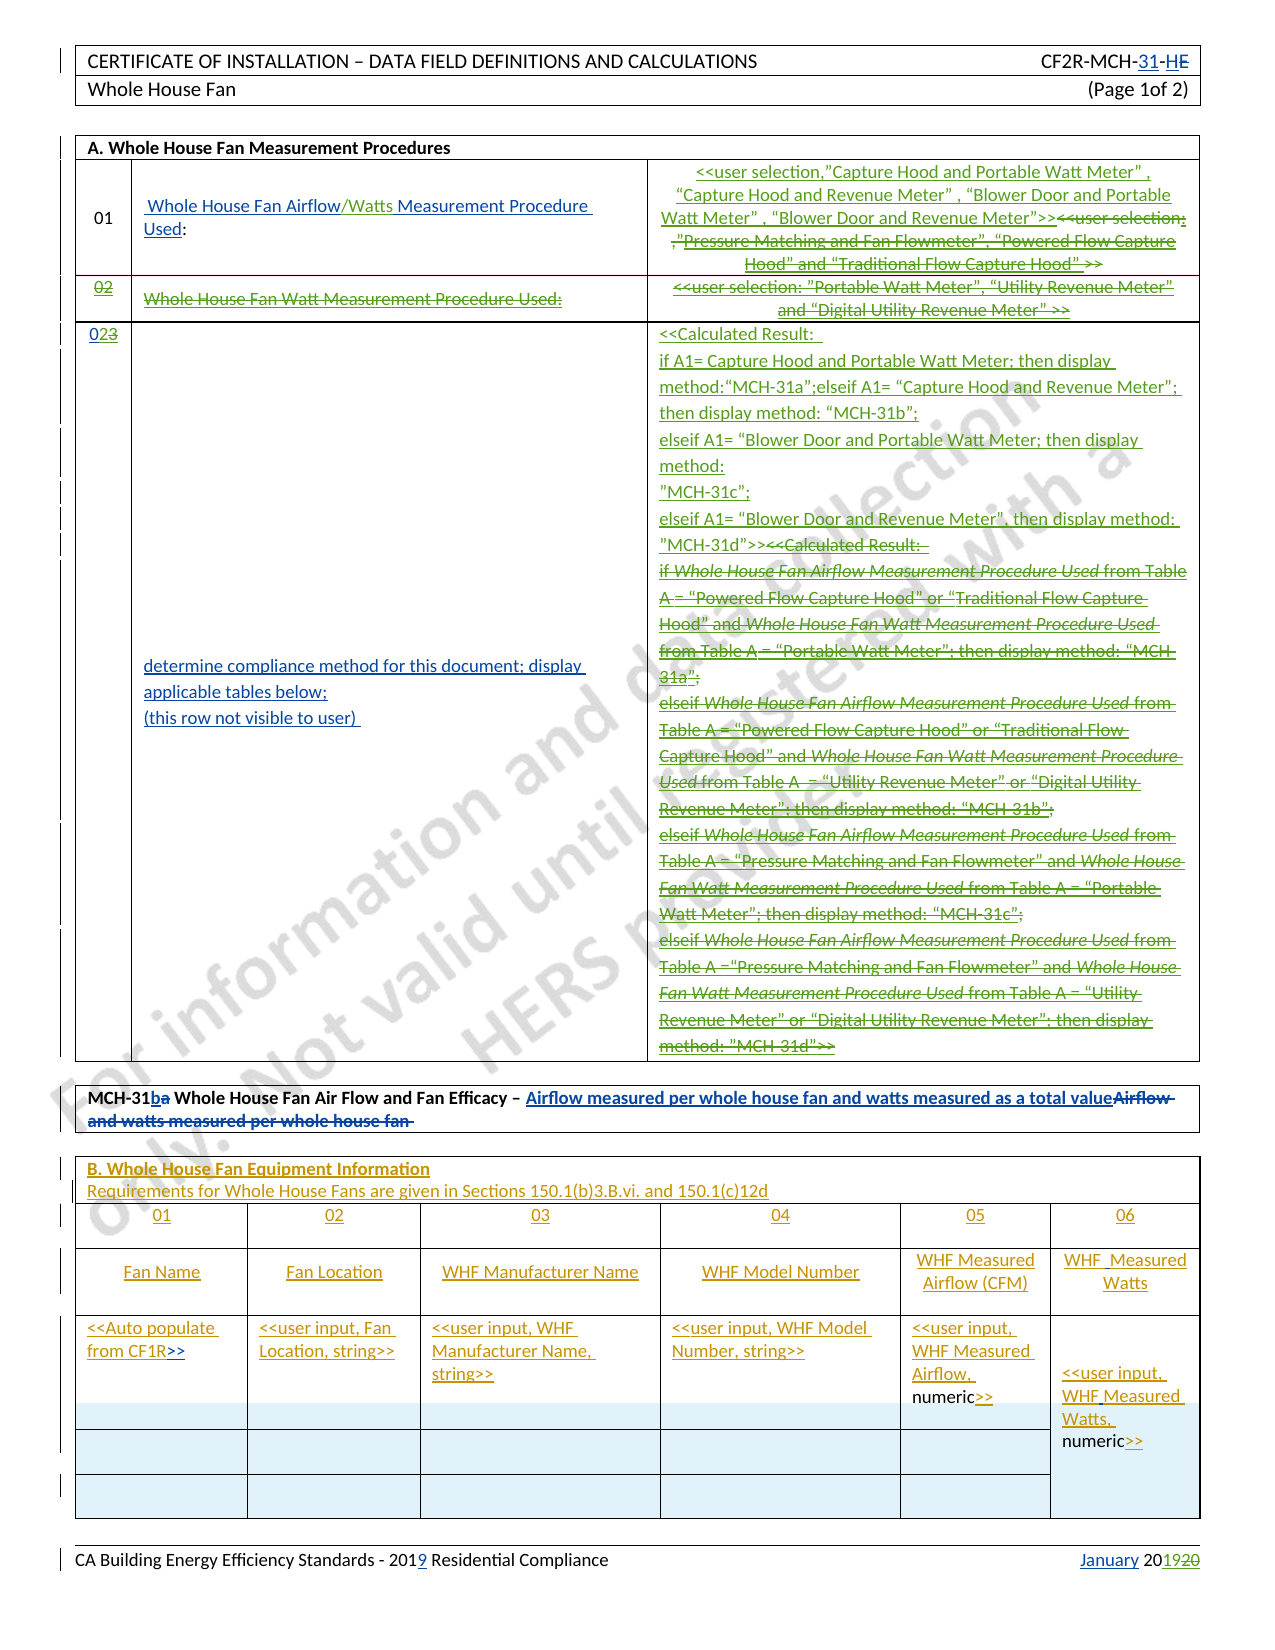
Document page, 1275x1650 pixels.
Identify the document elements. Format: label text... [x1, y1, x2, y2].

table_header A. Whole House Fan Measurement Procedures [76, 136, 1199, 159]
table_cell : [132, 160, 647, 274]
table_header MCH-31 Whole House Fan Air Flow and Fan Efficacy – [76, 1086, 1199, 1132]
table_cell [648, 160, 1199, 274]
table_cell 01 [76, 160, 131, 274]
